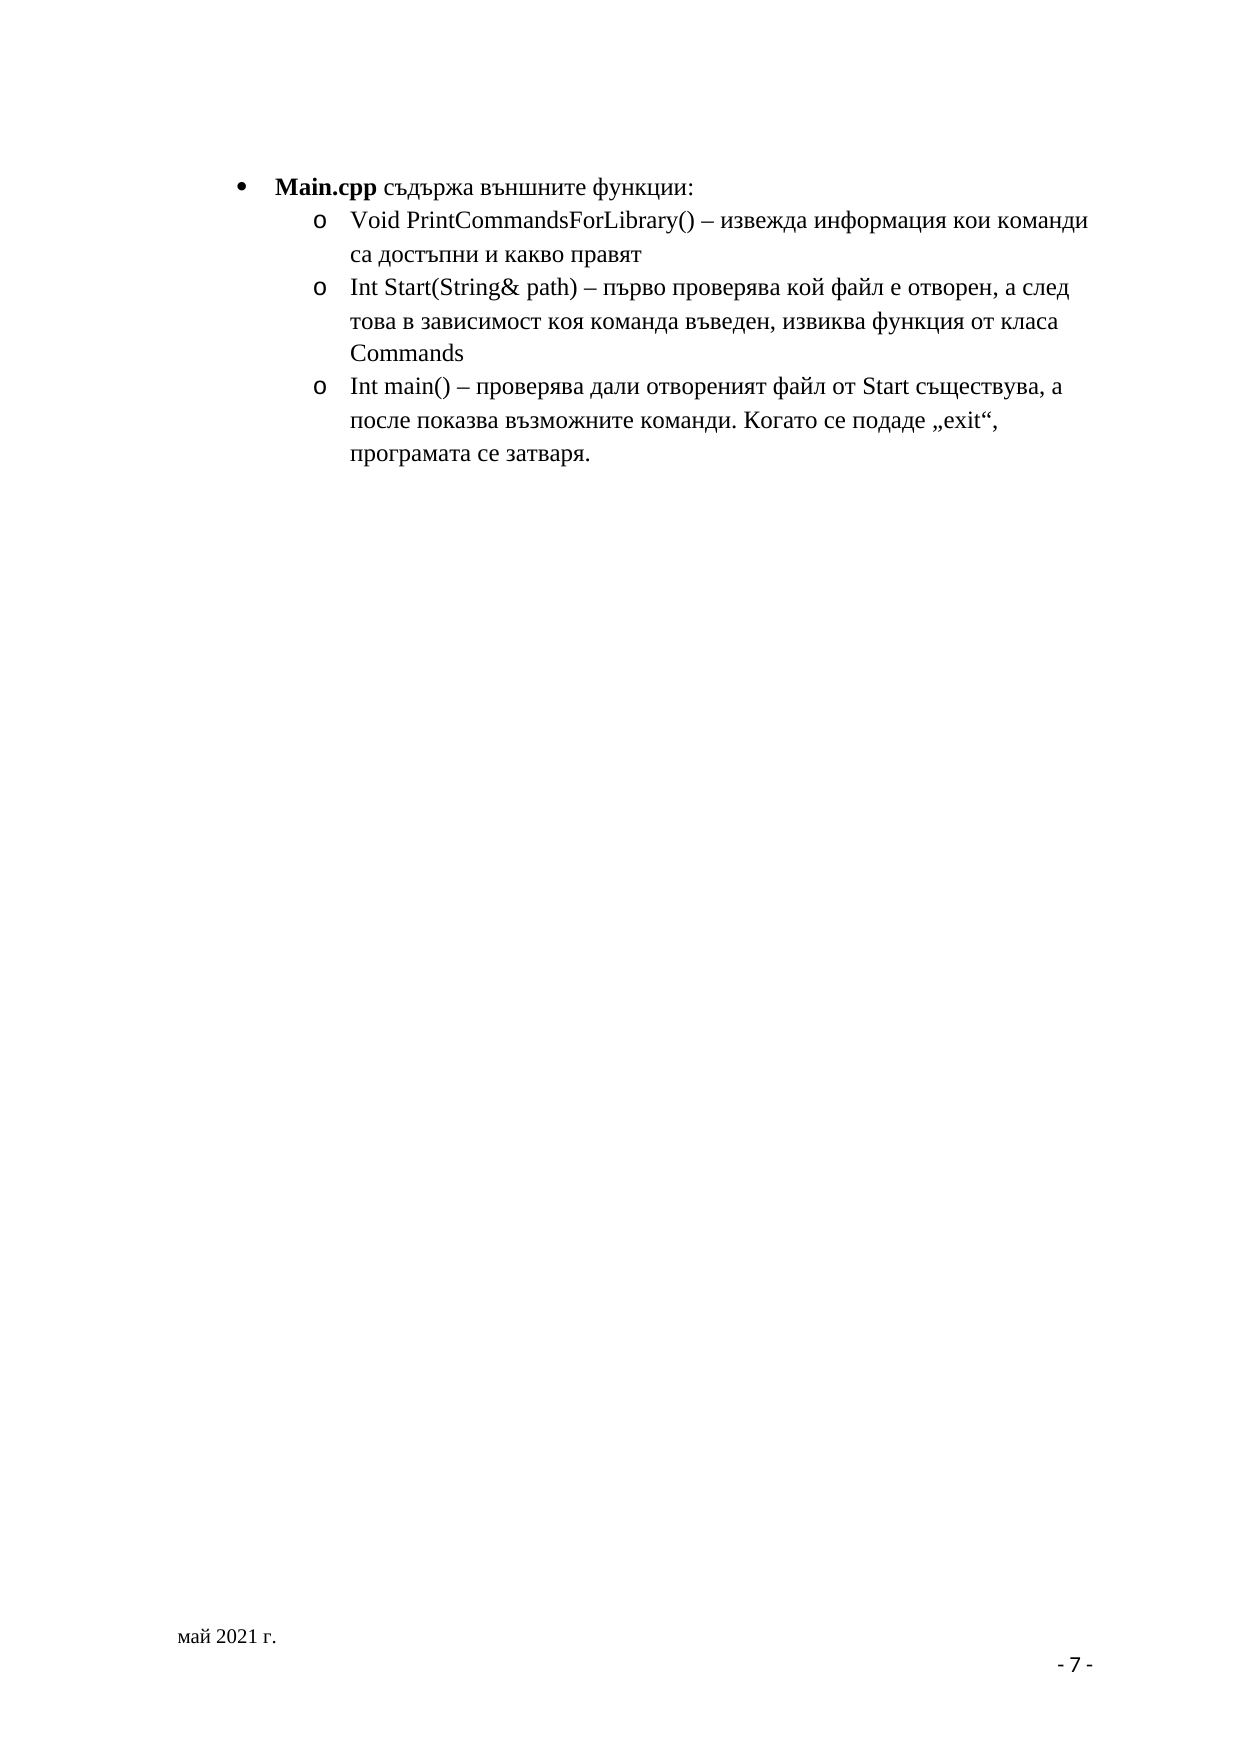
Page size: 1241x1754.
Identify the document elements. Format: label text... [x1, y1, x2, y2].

list Void PrintCommandsForLibrary() – извежда информация кои команди са достъпни и какво правят [312, 205, 1092, 268]
list Int main() – проверява дали отвореният файл от Start съществува, а после показва възможните команди. Когато се подаде „exit“, програмата се затваря. [312, 371, 1092, 467]
list Int Start(String& path) – първо проверява кой файл е отворен, а след това в зависимост коя команда въведен, извиква функция от класа Commands [312, 272, 1092, 367]
list Main.cpp съдържа външните функции: [237, 172, 1092, 201]
